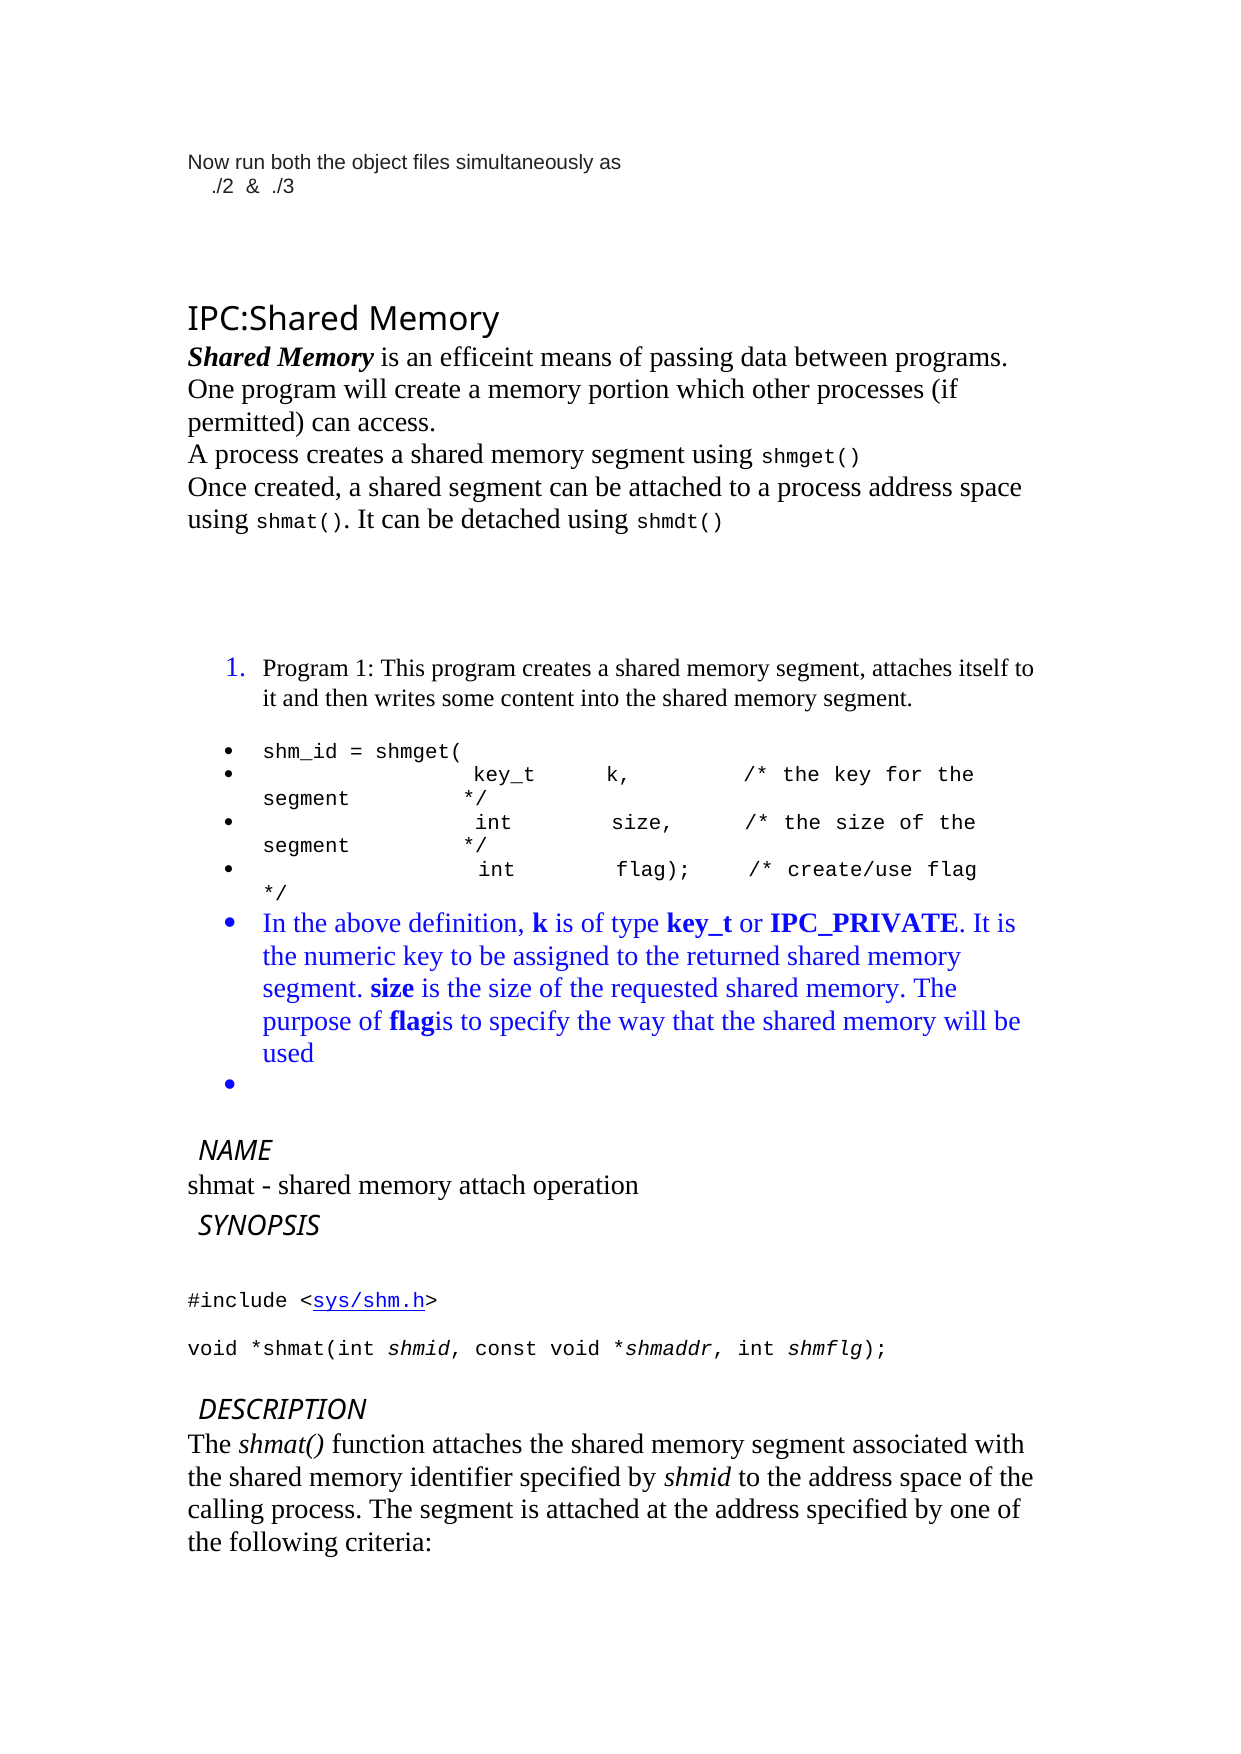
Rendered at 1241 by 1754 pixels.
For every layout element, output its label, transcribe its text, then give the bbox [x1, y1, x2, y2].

text void *shmat(int shmid, const void *shmaddr, int shmflg); [187, 1338, 1053, 1361]
list shm_id = shmget( [225, 741, 978, 764]
subtitle IPC:Shared Memory [187, 295, 1053, 340]
text The shmat() function attaches the shared memory segment associated with the shared memory identifier specified by shmid to the address space of the calling process. The segment is attached at the address specified by one of the following criteria: [187, 1428, 1053, 1557]
subtitle DESCRIPTION [187, 1389, 1053, 1428]
text A process creates a shared memory segment using shmget() [187, 437, 1053, 470]
subtitle NAME [187, 1130, 1053, 1168]
list In the above definition, k is of type key_t or IPC_PRIVATE. It is the numeric key to be assigned to the returned shared memory segment. size is the size of the requested shared memory. The purpose of flagis to specify the way that the shared memory will be used [225, 906, 1053, 1068]
subtitle SYNOPSIS [187, 1205, 1053, 1243]
list key_t k, /* the key for the segment */ [225, 764, 978, 812]
text shmat - shared memory attach operation [187, 1168, 1053, 1201]
text Shared Memory is an efficeint means of passing data between programs. One program will create a memory portion which other processes (if permitted) can access. [437, 340, 1053, 437]
list int size, /* the size of the segment */ [225, 812, 978, 859]
text #include <sys/shm.h> [187, 1291, 1053, 1314]
text Once created, a shared segment can be attached to a process address space using shmat(). It can be detached using shmdt() [187, 470, 1053, 535]
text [187, 150, 1053, 198]
list Program 1: This program creates a shared memory segment, attaches itself to it and then writes some content into the shared memory segment. [225, 650, 1053, 712]
list int flag); /* create/use flag */ [225, 859, 978, 906]
